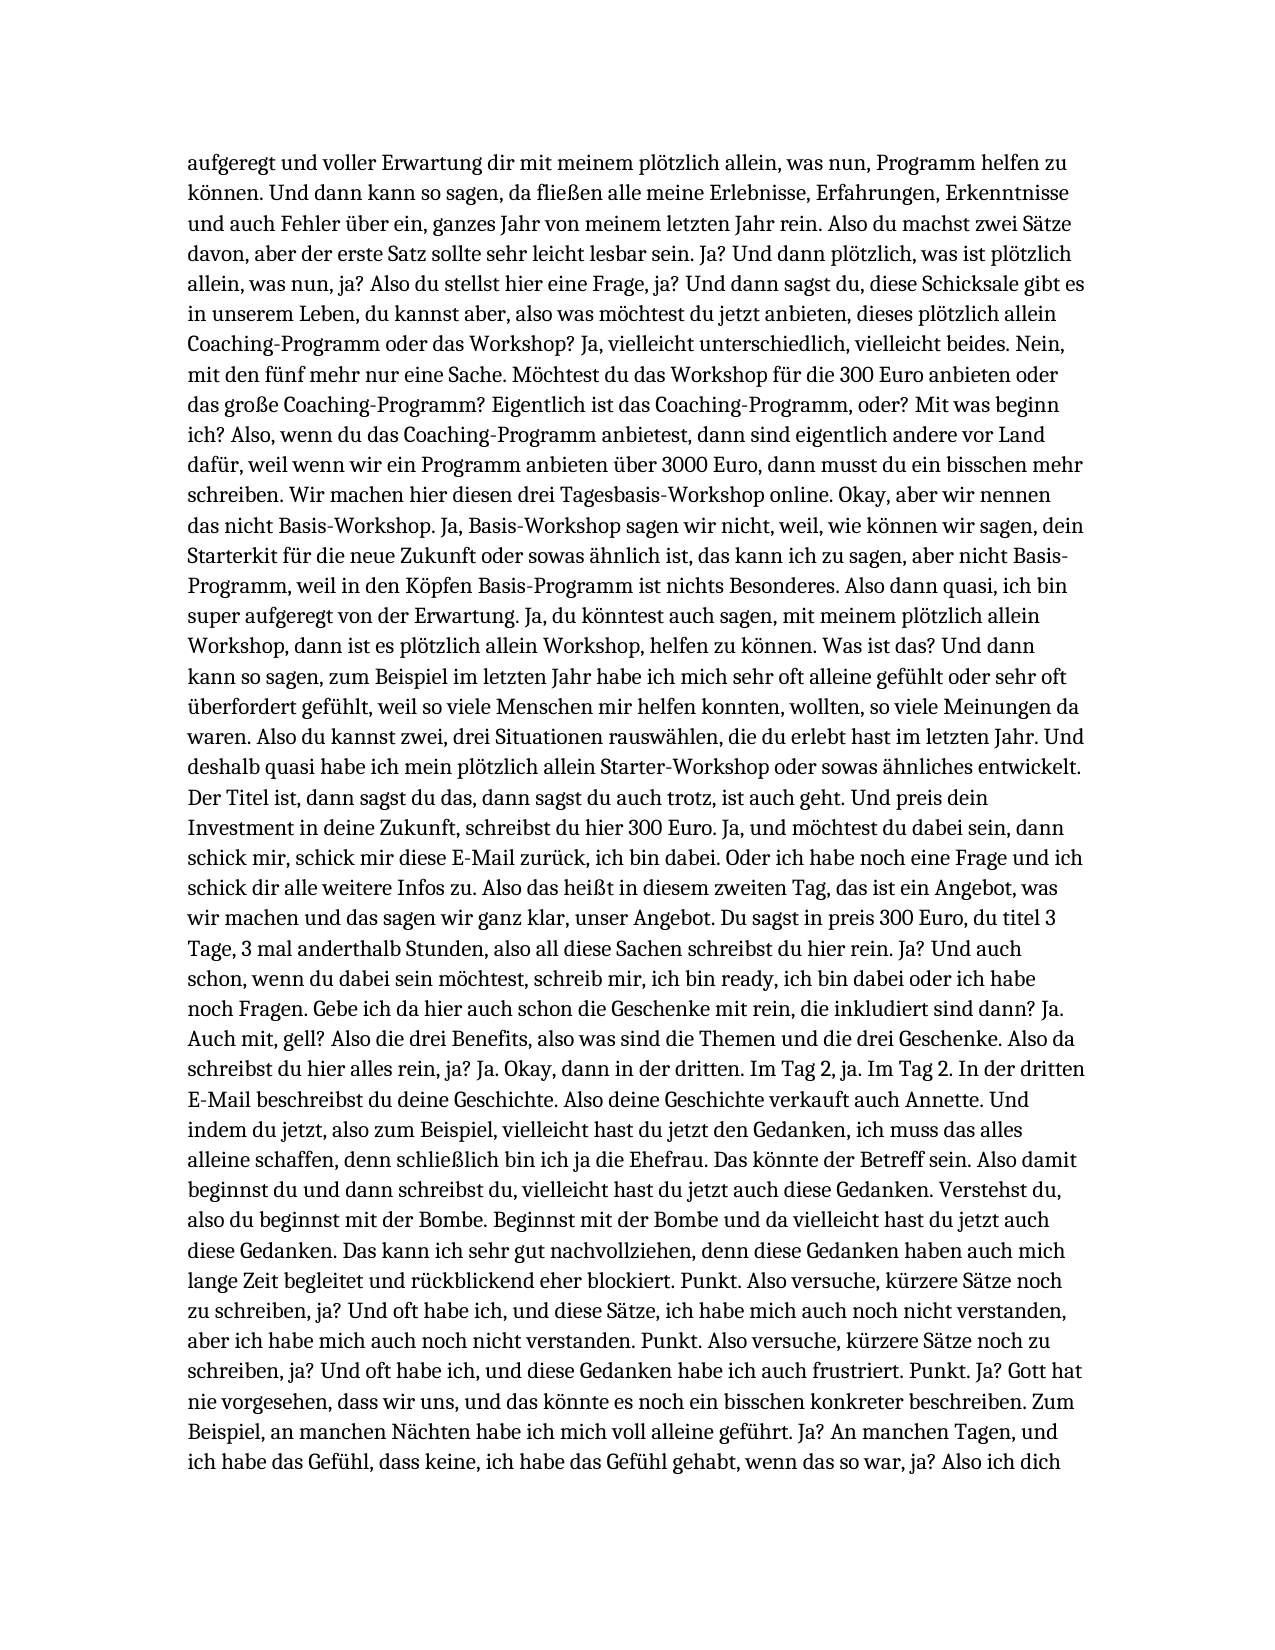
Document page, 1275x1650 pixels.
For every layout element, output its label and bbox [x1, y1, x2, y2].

text [187, 150, 1087, 1475]
